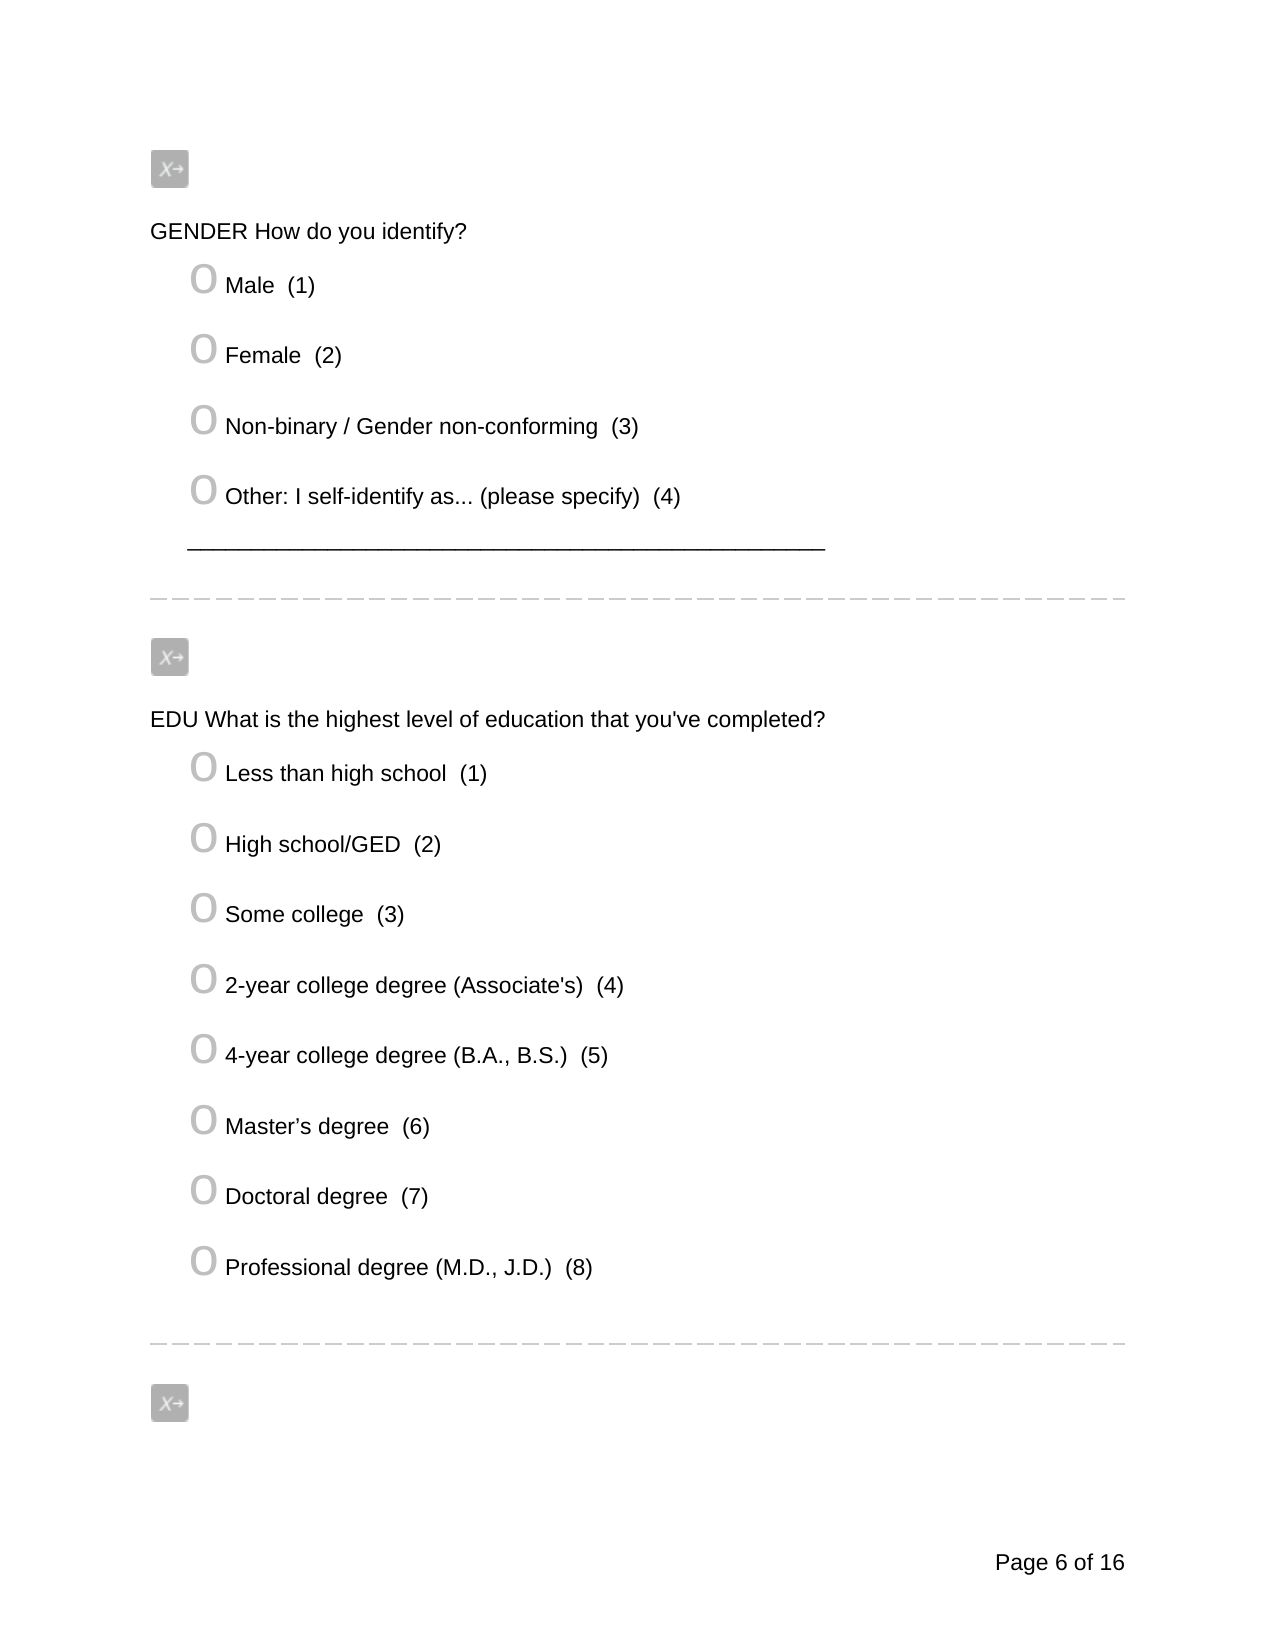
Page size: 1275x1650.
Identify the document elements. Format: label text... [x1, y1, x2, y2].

list Professional degree (M.D., J.D.) (8) [187, 1230, 1125, 1291]
list Other: I self-identify as... (please specify) (4) __________________________________________________ [187, 459, 1125, 551]
list Female (2) [187, 318, 1125, 380]
list 4-year college degree (B.A., B.S.) (5) [187, 1018, 1125, 1080]
list 2-year college degree (Associate's) (4) [187, 948, 1125, 1009]
text EDU What is the highest level of education that you've completed? [150, 706, 1125, 733]
list Non-binary / Gender non-conforming (3) [187, 389, 1125, 450]
list Less than high school (1) [187, 736, 1125, 798]
list Some college (3) [187, 877, 1125, 939]
list Master’s degree (6) [187, 1089, 1125, 1150]
picture [151, 638, 189, 676]
list Doctoral degree (7) [187, 1159, 1125, 1221]
list High school/GED (2) [187, 807, 1125, 868]
text GENDER How do you identify? [150, 218, 1125, 244]
list Male (1) [187, 248, 1125, 309]
picture [151, 150, 189, 188]
picture [151, 1384, 189, 1422]
